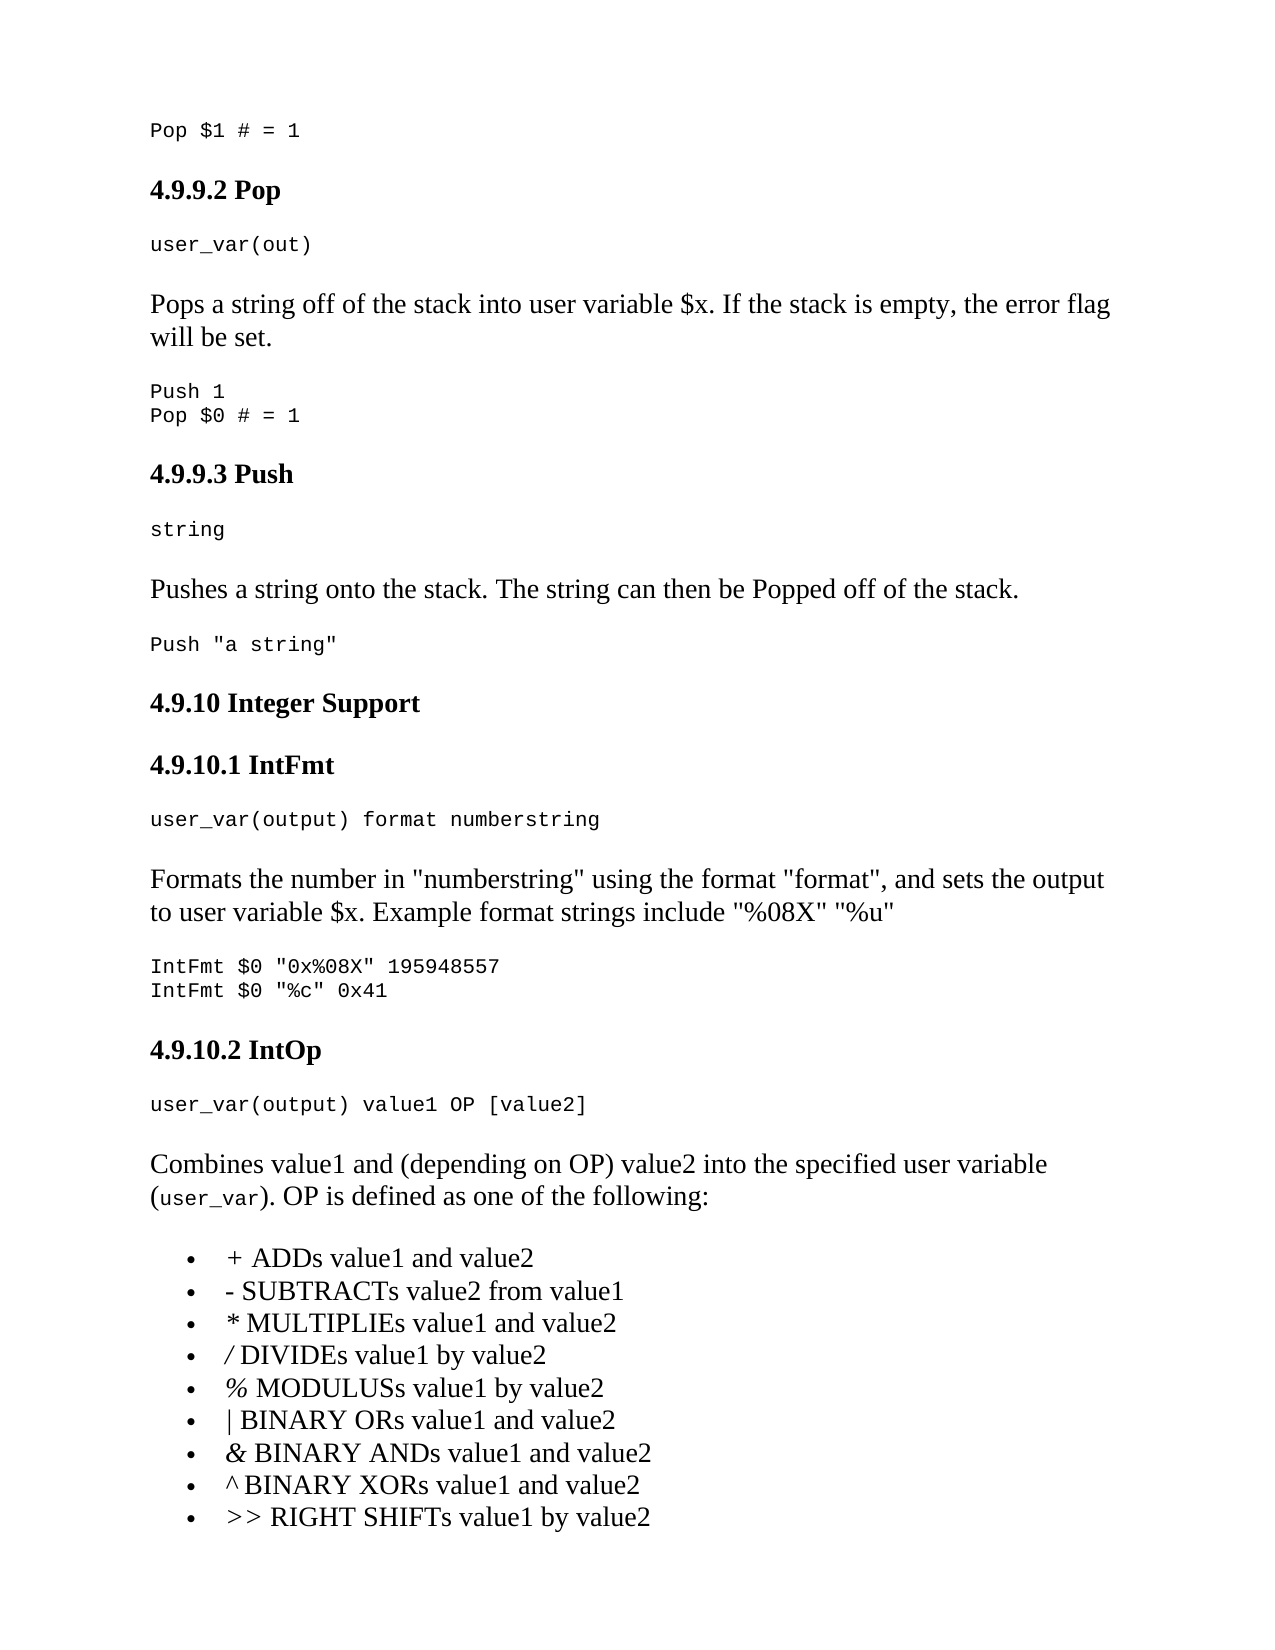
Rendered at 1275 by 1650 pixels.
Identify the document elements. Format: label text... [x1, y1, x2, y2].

text 4.9.9.3 Push [150, 458, 1125, 490]
list | BINARY ORs value1 and value2 [187, 1403, 1125, 1436]
text Pop $1 # = 1 [150, 120, 1125, 144]
text Combines value1 and (depending on OP) value2 into the specified user variable (user_var). OP is defined as one of the following: [150, 1147, 1125, 1212]
text string [150, 519, 1125, 543]
list % MODULUSs value1 by value2 [187, 1371, 1125, 1403]
text 4.9.10 Integer Support [150, 686, 1125, 719]
text 4.9.9.2 Pop [150, 173, 1125, 205]
list ^ BINARY XORs value1 and value2 [187, 1468, 1125, 1500]
text 4.9.10.2 IntOp [150, 1033, 1125, 1065]
text Formats the number in "numberstring" using the format "format", and sets the output to user variable $x. Example format strings include "%08X" "%u" [150, 862, 1125, 927]
text Pops a string off of the stack into user variable $x. If the stack is empty, the error flag will be set. [150, 287, 1125, 352]
text user_var(out) [150, 234, 1125, 258]
text 4.9.10.1 IntFmt [150, 748, 1125, 780]
text IntFmt $0 "0x%08X" 195948557 [150, 956, 1125, 980]
list / DIVIDEs value1 by value2 [187, 1338, 1125, 1371]
text IntFmt $0 "%c" 0x41 [150, 980, 1125, 1003]
list * MULTIPLIEs value1 and value2 [187, 1306, 1125, 1338]
text user_var(output) format numberstring [150, 809, 1125, 833]
text user_var(output) value1 OP [value2] [150, 1094, 1125, 1118]
text Push "a string" [150, 633, 1125, 657]
list - SUBTRACTs value2 from value1 [187, 1274, 1125, 1306]
list & BINARY ANDs value1 and value2 [187, 1436, 1125, 1468]
text Push 1 [150, 381, 1125, 405]
list + ADDs value1 and value2 [187, 1241, 1125, 1274]
text Pushes a string onto the stack. The string can then be Popped off of the stack. [150, 572, 1125, 604]
list >> RIGHT SHIFTs value1 by value2 [187, 1500, 1125, 1533]
text Pop $0 # = 1 [150, 405, 1125, 428]
